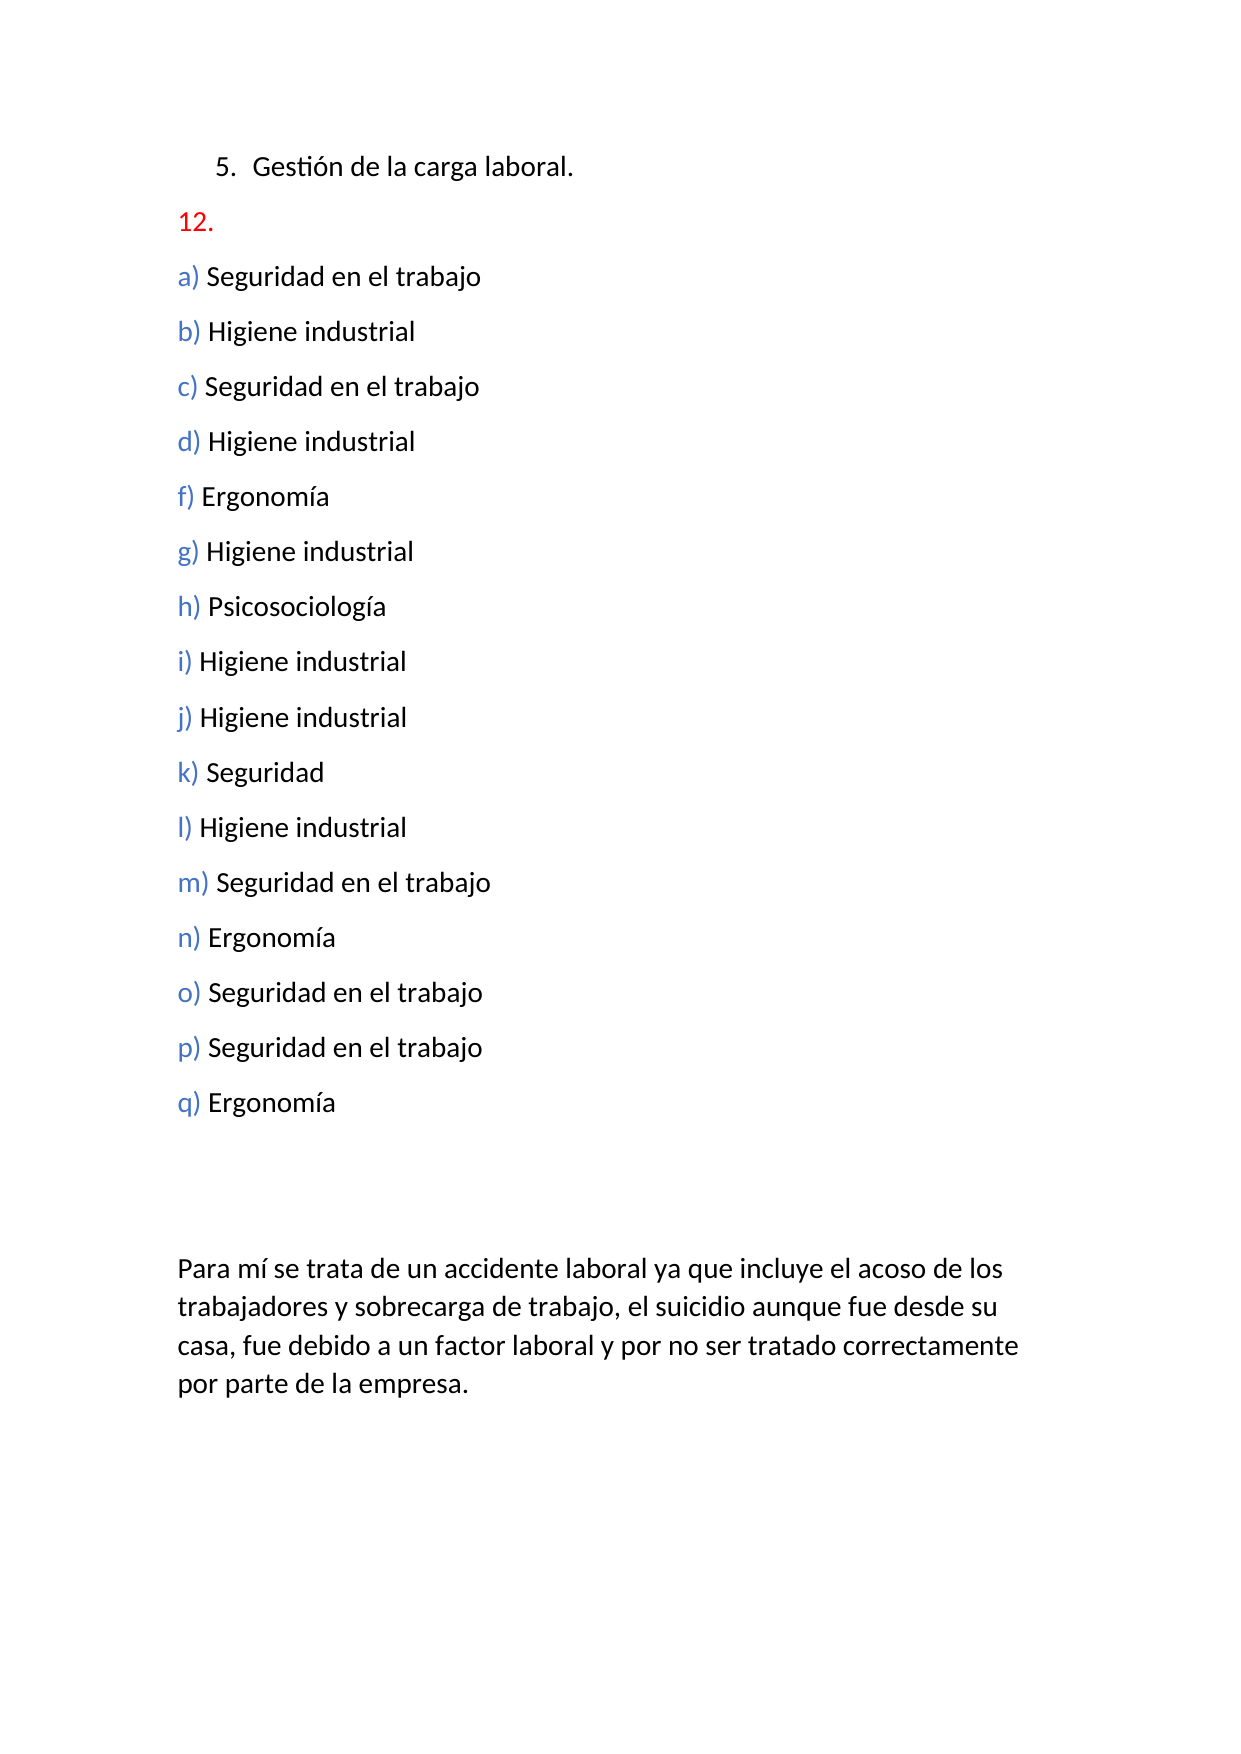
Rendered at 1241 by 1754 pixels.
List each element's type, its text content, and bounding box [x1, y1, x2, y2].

list Gestión de la carga laboral. [215, 148, 1063, 183]
text c) Seguridad en el trabajo [177, 368, 1063, 404]
text d) Higiene industrial [177, 423, 1063, 459]
text k) Seguridad [177, 754, 1063, 789]
text m) Seguridad en el trabajo [177, 864, 1063, 899]
text Para mí se trata de un accidente laboral ya que incluye el acoso de los trabajadores y sobrecarga de trabajo, el suicidio aunque fue desde su casa, fue debido a un factor laboral y por no ser tratado correctamente por parte de la empresa. [177, 1250, 1063, 1401]
text 12. [177, 203, 1063, 238]
text b) Higiene industrial [177, 313, 1063, 348]
text h) Psicosociología [177, 588, 1063, 624]
text j) Higiene industrial [177, 699, 1063, 734]
text a) Seguridad en el trabajo [177, 258, 1063, 293]
text p) Seguridad en el trabajo [177, 1029, 1063, 1065]
text f) Ergonomía [177, 478, 1063, 514]
text l) Higiene industrial [177, 809, 1063, 844]
text q) Ergonomía [177, 1084, 1063, 1120]
text i) Higiene industrial [177, 643, 1063, 679]
text n) Ergonomía [177, 919, 1063, 955]
text o) Seguridad en el trabajo [177, 974, 1063, 1010]
text g) Higiene industrial [177, 533, 1063, 569]
